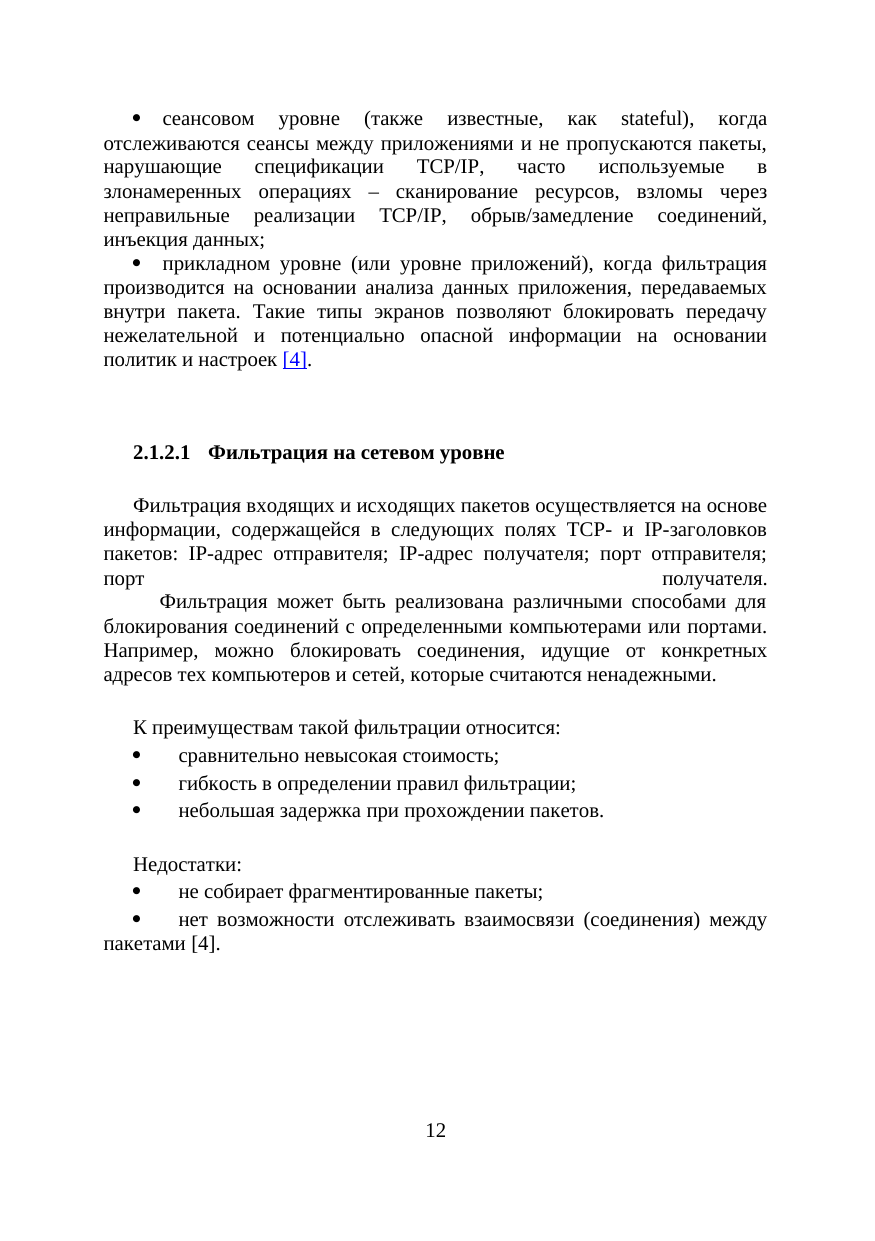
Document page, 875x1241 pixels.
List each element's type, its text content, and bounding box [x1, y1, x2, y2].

text Фильтрация входящих и исходящих пакетов осуществляется на основе информации, содержащейся в следующих полях TCP- и IP-заголовков пакетов: IP-адрес отправителя; IP-адрес получателя; порт отправителя; порт получателя. Фильтрация может быть реализована различными способами для блокирования соединений с определенными компьютерами или портами. Например, можно блокировать соединения, идущие от конкретных адресов тех компьютеров и сетей, которые считаются ненадежными. [103, 493, 768, 686]
list не собирает фрагментированные пакеты; [103, 879, 768, 903]
list гибкость в определении правил фильтрации; [103, 771, 768, 794]
subtitle Фильтрация на сетевом уровне [133, 440, 768, 464]
list небольшая задержка при прохождении пакетов. [103, 798, 768, 822]
list сеансовом уровне (также известные, как stateful), когда отслеживаются сеансы между приложениями и не пропускаются пакеты, нарушающие спецификации TCP/IP, часто используемые в злонамеренных операциях – сканирование ресурсов, взломы через неправильные реализации TCP/IP, обрыв/замедление соединений, инъекция данных; [103, 106, 768, 251]
text К преимуществам такой фильтрации относится: [103, 715, 768, 739]
list нет возможности отслеживать взаимосвязи (соединения) между пакетами [4]. [103, 907, 768, 955]
list прикладном уровне (или уровне приложений), когда фильтрация производится на основании анализа данных приложения, передаваемых внутри пакета. Такие типы экранов позволяют блокировать передачу нежелательной и потенциально опасной информации на основании политик и настроек [4]. [103, 251, 768, 371]
list сравнительно невысокая стоимость; [103, 743, 768, 767]
text Недостатки: [103, 852, 768, 876]
